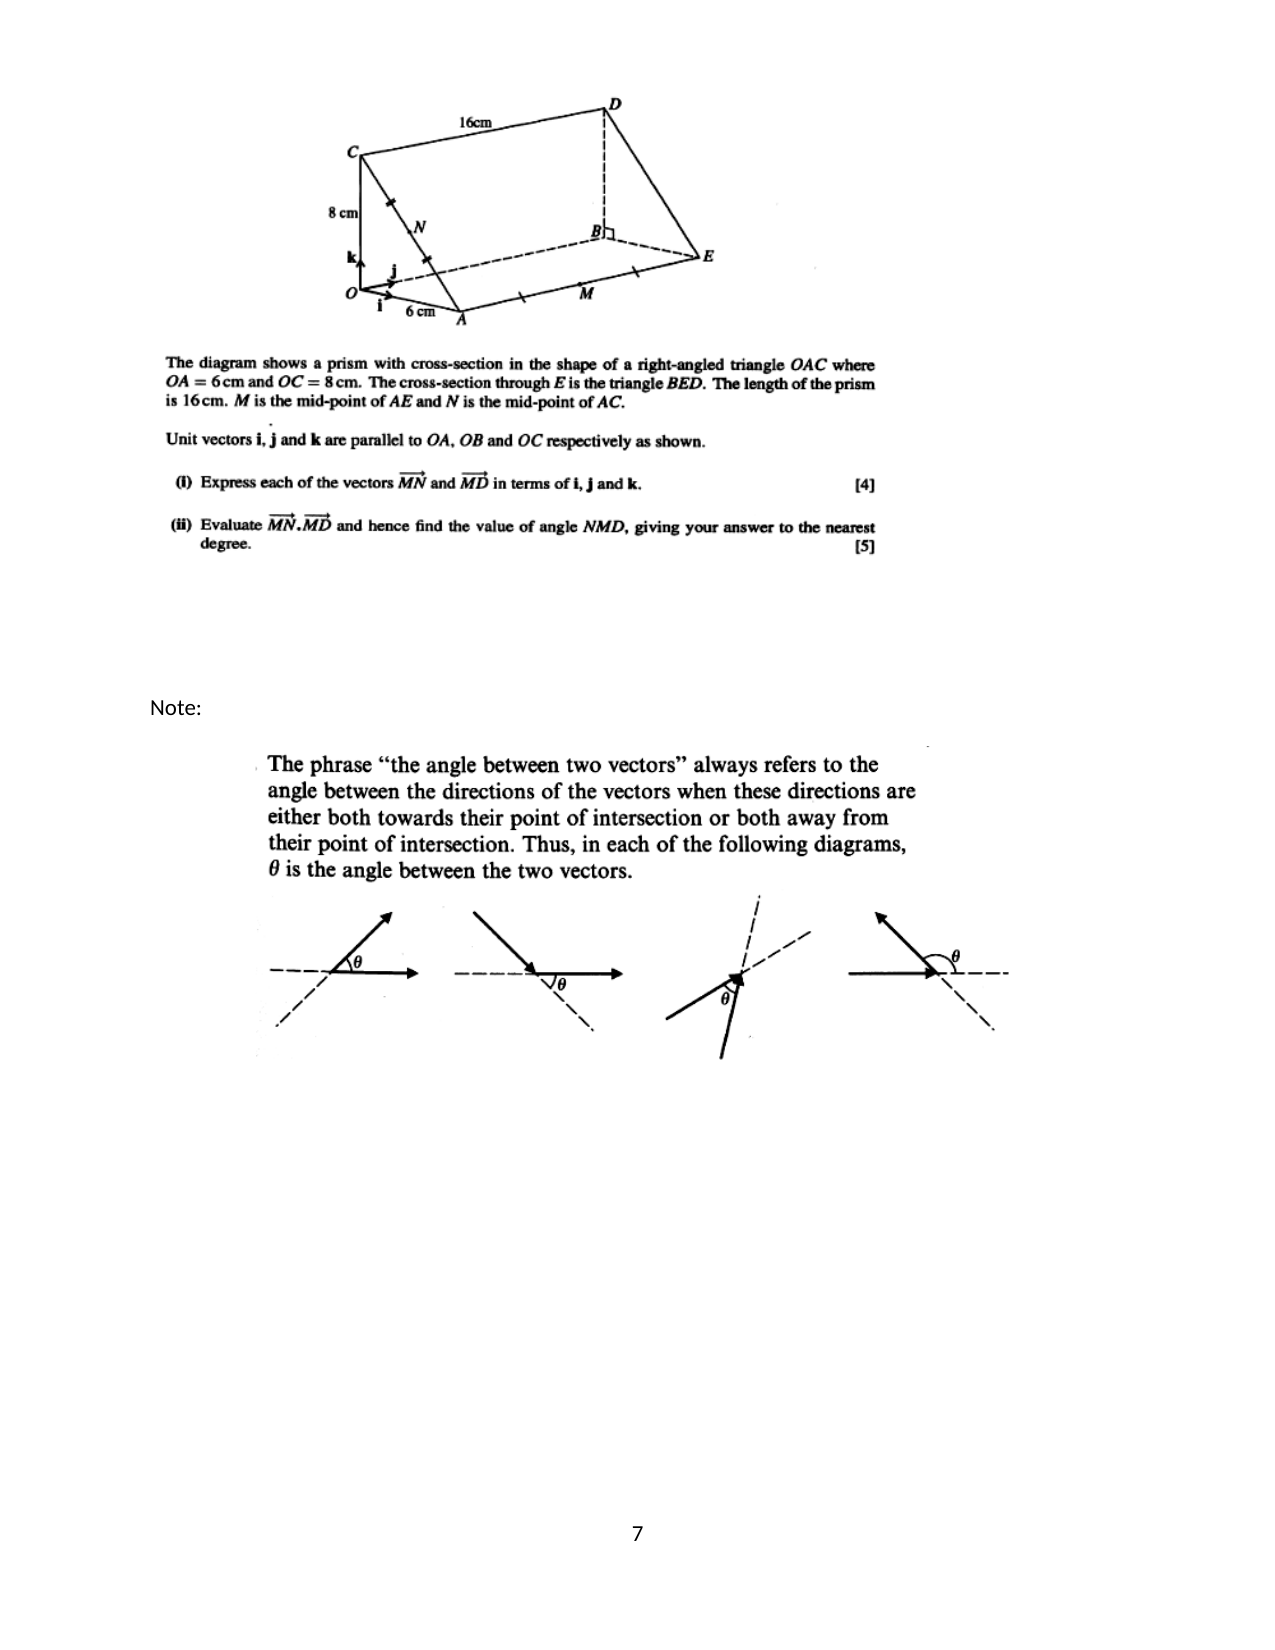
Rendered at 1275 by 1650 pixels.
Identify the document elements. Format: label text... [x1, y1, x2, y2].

text Note: [150, 693, 1125, 722]
